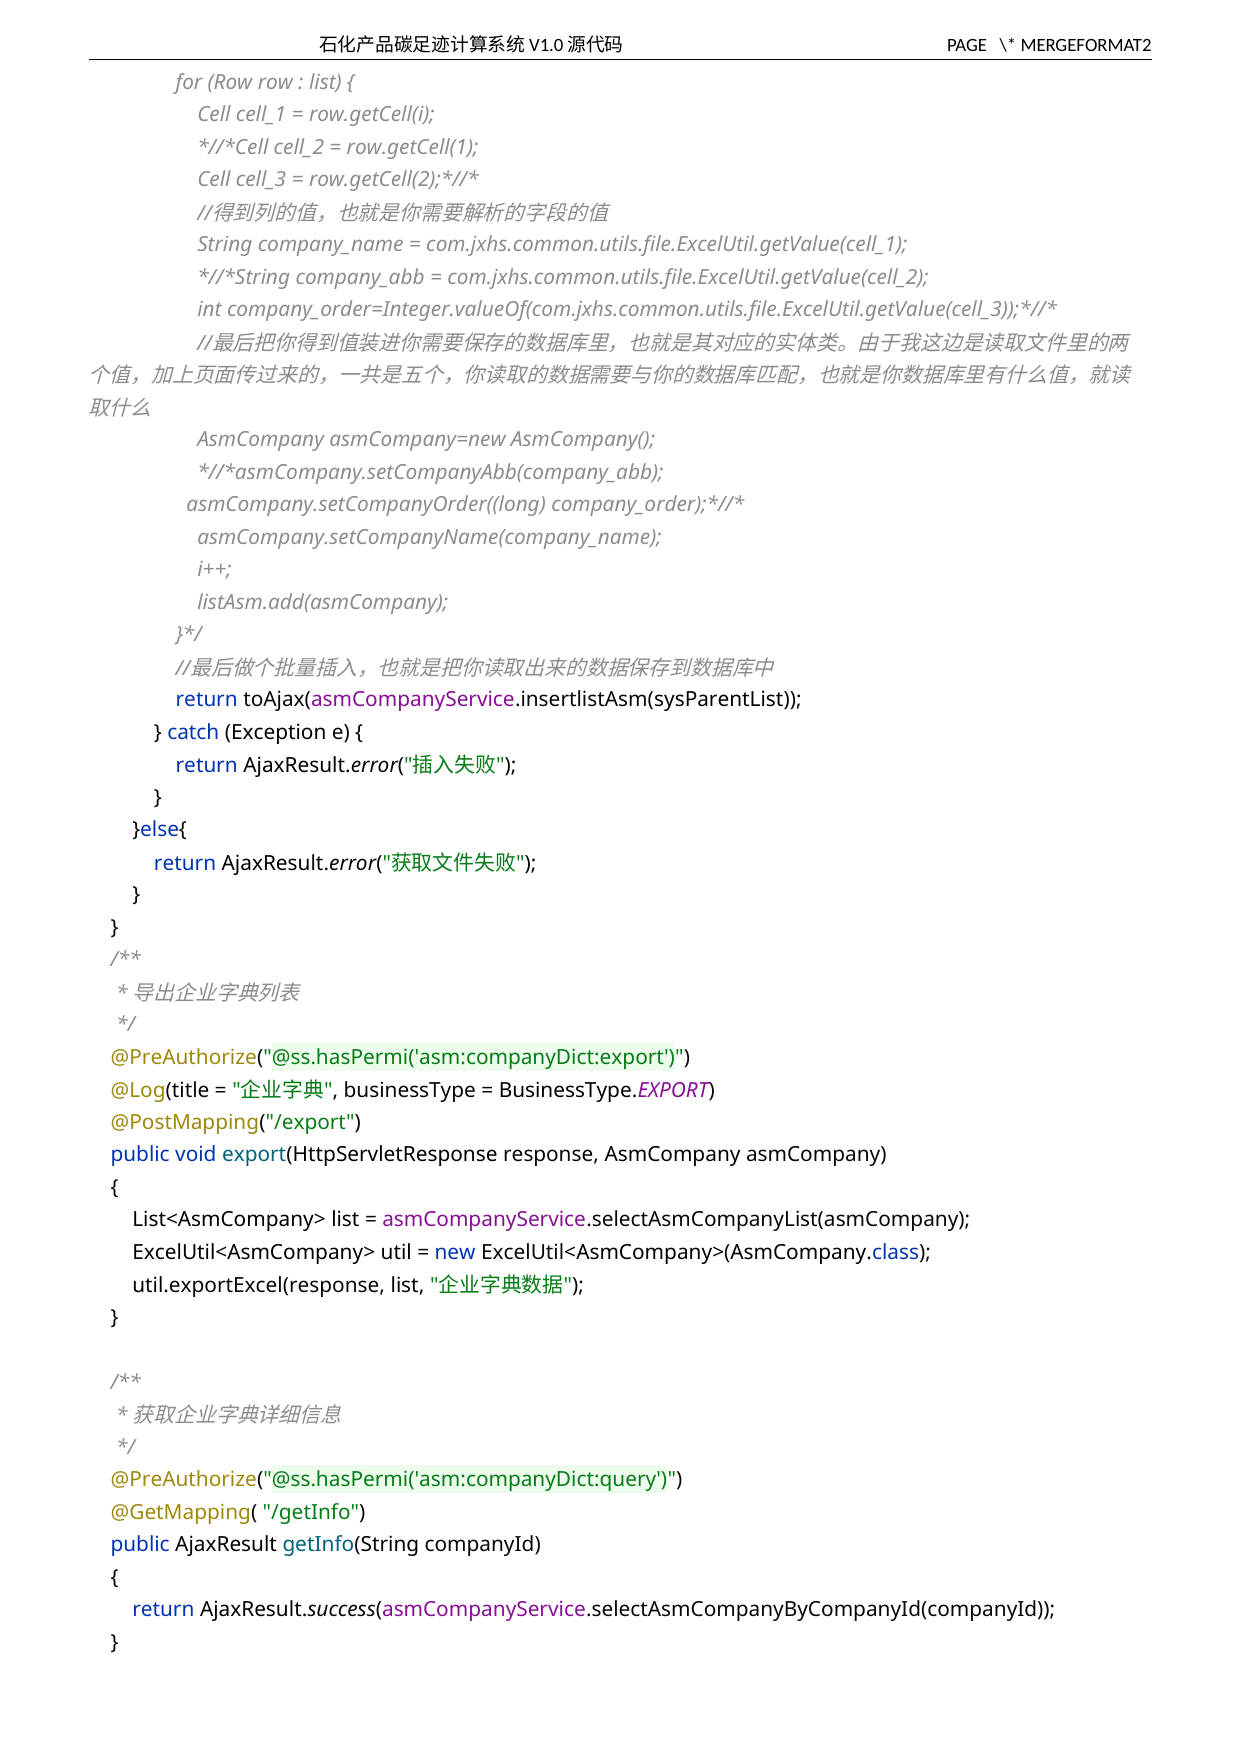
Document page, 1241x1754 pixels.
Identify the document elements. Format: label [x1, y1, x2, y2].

text [89, 65, 1152, 1658]
